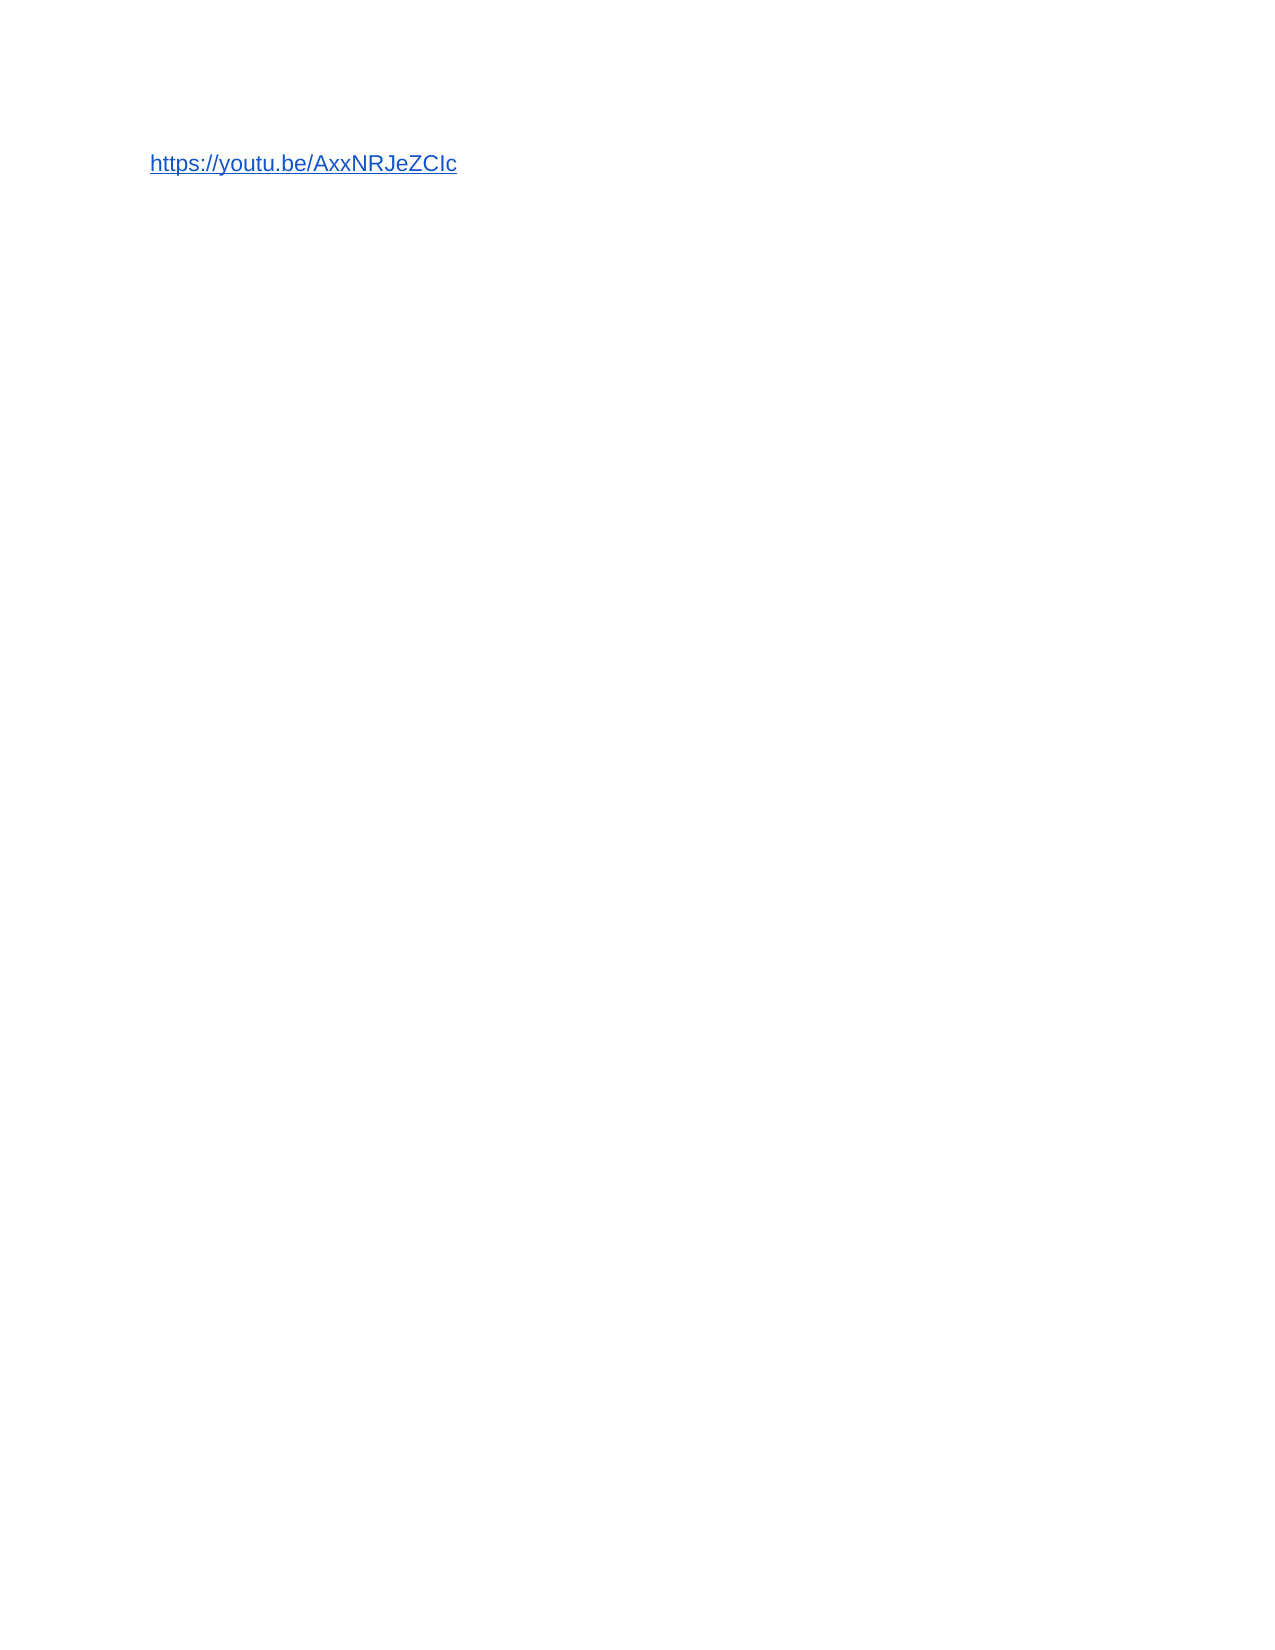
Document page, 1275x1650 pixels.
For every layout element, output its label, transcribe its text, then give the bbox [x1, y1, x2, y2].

text https://youtu.be/AxxNRJeZCIc [150, 150, 1125, 176]
